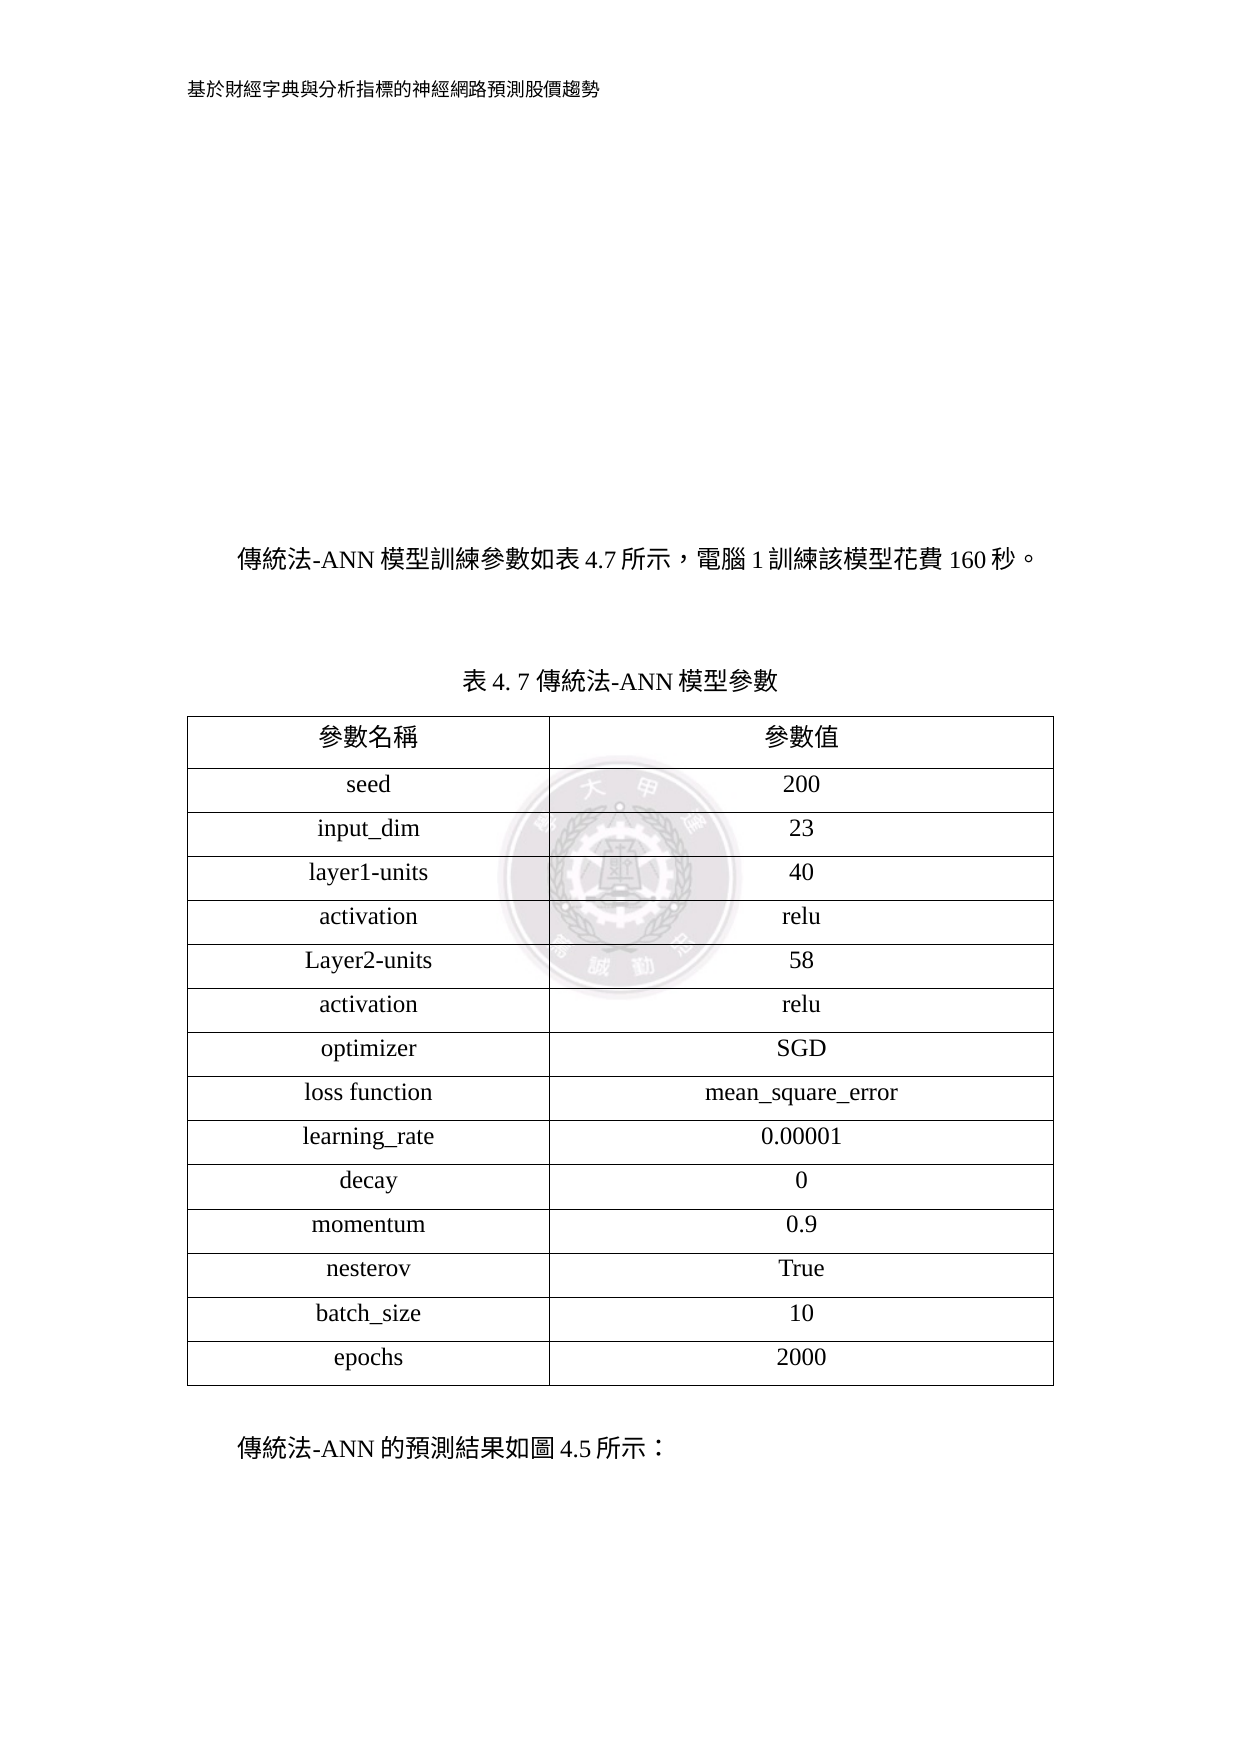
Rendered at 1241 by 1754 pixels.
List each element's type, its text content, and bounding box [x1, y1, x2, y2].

table_cell 0.00001 [550, 1121, 1053, 1164]
table_cell 2000 [550, 1342, 1053, 1385]
table_cell 10 [550, 1298, 1053, 1341]
table_cell Layer2-units [188, 945, 549, 988]
table_header 參數名稱 [188, 717, 549, 768]
text 表4. 7 傳統法-ANN模型參數 [187, 662, 1053, 698]
table_cell 200 [550, 769, 1053, 812]
table_cell input_dim [188, 813, 549, 856]
table_cell optimizer [188, 1033, 549, 1076]
table_cell learning_rate [188, 1121, 549, 1164]
table_cell layer1-units [188, 857, 549, 900]
table_cell 0.9 [550, 1210, 1053, 1252]
table_cell 23 [550, 813, 1053, 856]
table_cell 58 [550, 945, 1053, 988]
table_cell activation [188, 901, 549, 944]
table_header 參數值 [550, 717, 1053, 768]
table_cell epochs [188, 1342, 549, 1385]
table_cell batch_size [188, 1298, 549, 1341]
table_cell nesterov [188, 1254, 549, 1297]
table_cell activation [188, 989, 549, 1032]
table_cell 40 [550, 857, 1053, 900]
table_cell relu [550, 901, 1053, 944]
table_cell loss function [188, 1077, 549, 1120]
table_cell True [550, 1254, 1053, 1297]
text 傳統法-ANN模型訓練參數如表4.7所示，電腦1訓練該模型花費160秒。 [187, 539, 1053, 576]
table_cell SGD [550, 1033, 1053, 1076]
table_cell relu [550, 989, 1053, 1032]
table_cell decay [188, 1165, 549, 1208]
text 傳統法-ANN的預測結果如圖4.5所示： [187, 1429, 1053, 1465]
table_cell seed [188, 769, 549, 812]
table_cell mean_square_error [550, 1077, 1053, 1120]
table_cell momentum [188, 1210, 549, 1252]
table_cell 0 [550, 1165, 1053, 1208]
